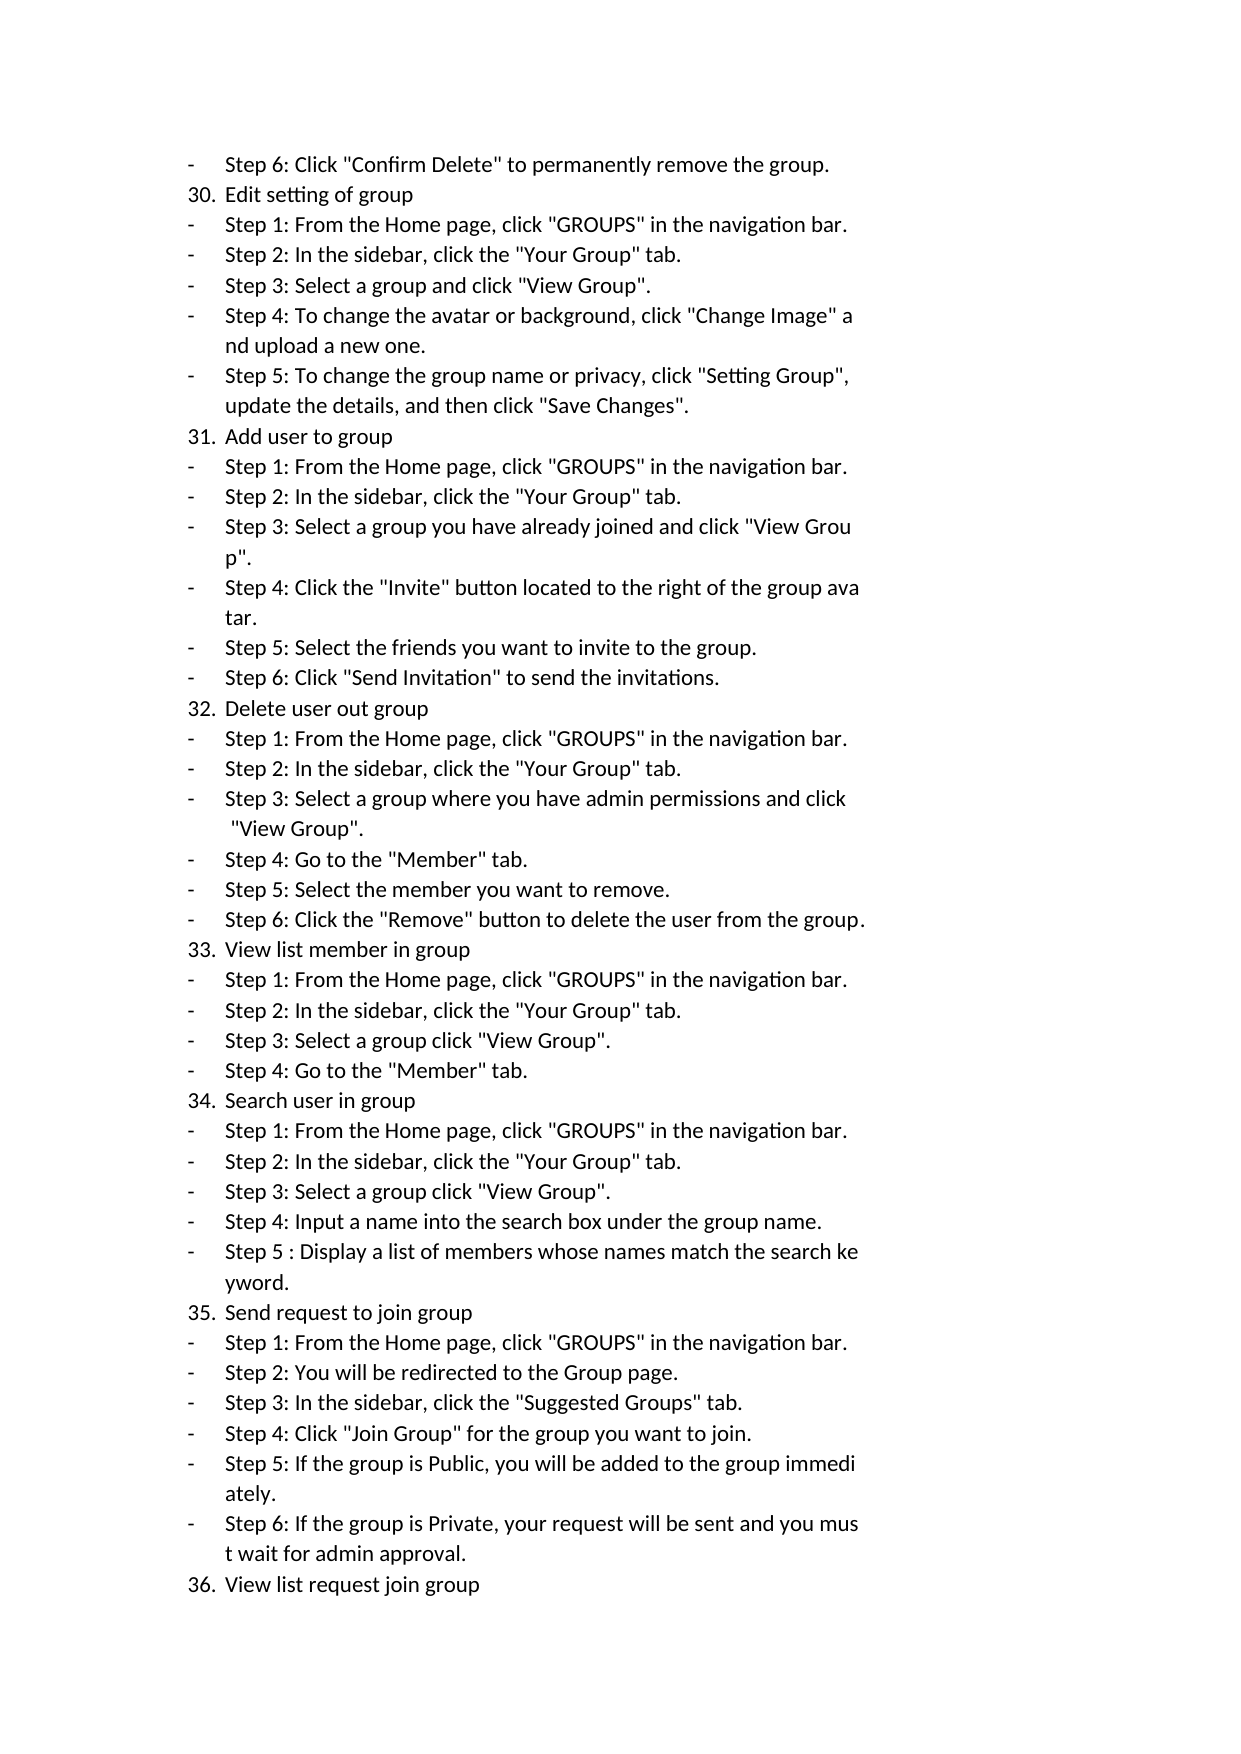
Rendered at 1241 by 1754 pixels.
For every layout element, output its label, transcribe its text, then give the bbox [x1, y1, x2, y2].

list Step 3: Select a group you have already joined and click "View Group". [187, 512, 864, 571]
list View list member in group [187, 935, 864, 963]
list Step 5: If the group is Public, you will be added to the group immediately. [187, 1449, 864, 1507]
list Step 1: From the Home page, click "GROUPS" in the navigation bar. [187, 724, 864, 752]
list Step 4: To change the avatar or background, click "Change Image" and upload a new one. [187, 301, 864, 359]
list Edit setting of group [187, 180, 864, 208]
list Search user in group [187, 1086, 864, 1114]
list Step 3: Select a group and click "View Group". [187, 271, 864, 299]
list View list request join group [187, 1570, 864, 1598]
list Step 3: In the sidebar, click the "Suggested Groups" tab. [187, 1388, 864, 1417]
list Step 4: Click the "Invite" button located to the right of the group avatar. [187, 573, 864, 631]
list Step 2: In the sidebar, click the "Your Group" tab. [187, 1147, 864, 1175]
list Step 6: Click "Confirm Delete" to permanently remove the group. [187, 150, 864, 178]
list Step 4: Go to the "Member" tab. [187, 845, 864, 873]
list Step 1: From the Home page, click "GROUPS" in the navigation bar. [187, 966, 864, 994]
list Step 2: In the sidebar, click the "Your Group" tab. [187, 241, 864, 269]
list Add user to group [187, 422, 864, 450]
list Step 3: Select a group where you have admin permissions and click "View Group". [187, 784, 864, 843]
list Step 4: Click "Join Group" for the group you want to join. [187, 1419, 864, 1447]
list Step 4: Go to the "Member" tab. [187, 1056, 864, 1084]
list Step 3: Select a group click "View Group". [187, 1026, 864, 1054]
list Delete user out group [187, 694, 864, 722]
list Step 1: From the Home page, click "GROUPS" in the navigation bar. [187, 1328, 864, 1356]
list Step 1: From the Home page, click "GROUPS" in the navigation bar. [187, 210, 864, 238]
list Step 6: Click "Send Invitation" to send the invitations. [187, 663, 864, 692]
list Step 2: You will be redirected to the Group page. [187, 1358, 864, 1386]
list Send request to join group [187, 1298, 864, 1326]
list Step 2: In the sidebar, click the "Your Group" tab. [187, 754, 864, 782]
list Step 1: From the Home page, click "GROUPS" in the navigation bar. [187, 1117, 864, 1145]
list Step 2: In the sidebar, click the "Your Group" tab. [187, 996, 864, 1024]
list Step 6: If the group is Private, your request will be sent and you must wait for admin approval. [187, 1509, 864, 1568]
list Step 2: In the sidebar, click the "Your Group" tab. [187, 482, 864, 510]
list Step 3: Select a group click "View Group". [187, 1177, 864, 1205]
list Step 5 : Display a list of members whose names match the search keyword. [187, 1237, 864, 1296]
list Step 1: From the Home page, click "GROUPS" in the navigation bar. [187, 452, 864, 480]
list Step 5: Select the friends you want to invite to the group. [187, 633, 864, 661]
list Step 5: To change the group name or privacy, click "Setting Group", update the details, and then click "Save Changes". [187, 361, 864, 420]
list Step 6: Click the "Remove" button to delete the user from the group. [187, 905, 864, 933]
list Step 5: Select the member you want to remove. [187, 875, 864, 903]
list Step 4: Input a name into the search box under the group name. [187, 1207, 864, 1235]
